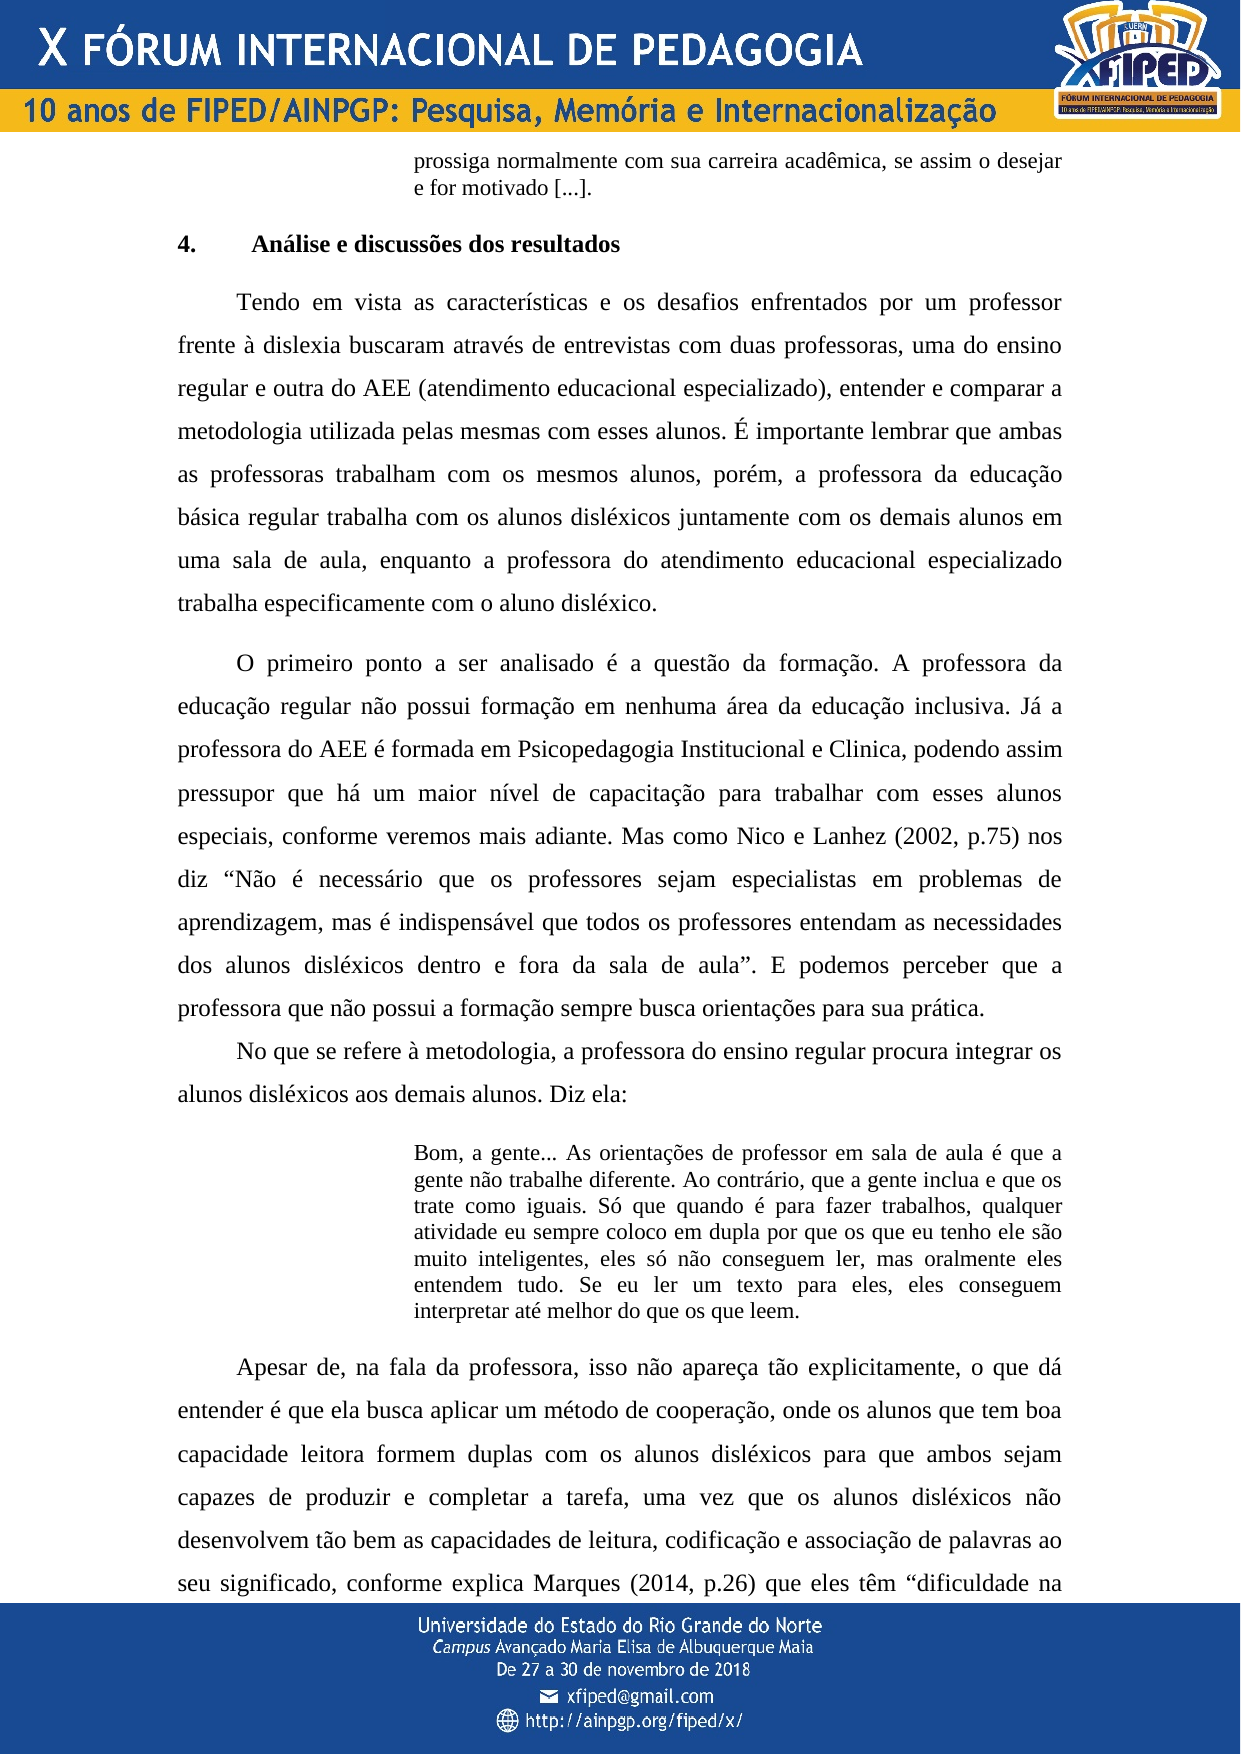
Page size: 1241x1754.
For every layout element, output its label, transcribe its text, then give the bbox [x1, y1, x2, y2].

list Análise e discussões dos resultados [177, 229, 1063, 258]
text O primeiro ponto a ser analisado é a questão da formação. A professora da educação regular não possui formação em nenhuma área da educação inclusiva. Já a professora do AEE é formada em Psicopedagogia Institucional e Clinica, podendo assim pressupor que há um maior nível de capacitação para trabalhar com esses alunos especiais, conforme veremos mais adiante. Mas como Nico e Lanhez (2002, p.75) nos diz “Não é necessário que os professores sejam especialistas em problemas de aprendizagem, mas é indispensável que todos os professores entendam as necessidades dos alunos disléxicos dentro e fora da sala de aula”. E podemos perceber que a professora que não possui a formação sempre busca orientações para sua prática. [177, 648, 1063, 1022]
text Bom, a gente... As orientações de professor em sala de aula é que a gente não trabalhe diferente. Ao contrário, que a gente inclua e que os trate como iguais. Só que quando é para fazer trabalhos, qualquer atividade eu sempre coloco em dupla por que os que eu tenho ele são muito inteligentes, eles só não conseguem ler, mas oralmente eles entendem tudo. Se eu ler um texto para eles, eles conseguem interpretar até melhor do que os que leem. [413, 1139, 1063, 1324]
text No que se refere à metodologia, a professora do ensino regular procura integrar os alunos disléxicos aos demais alunos. Diz ela: [177, 1036, 1063, 1108]
picture [0, 1603, 1241, 1754]
picture [0, 0, 1241, 132]
text Tendo em vista as características e os desafios enfrentados por um professor frente à dislexia buscaram através de entrevistas com duas professoras, uma do ensino regular e outra do AEE (atendimento educacional especializado), entender e comparar a metodologia utilizada pelas mesmas com esses alunos. É importante lembrar que ambas as professoras trabalham com os mesmos alunos, porém, a professora da educação básica regular trabalha com os alunos disléxicos juntamente com os demais alunos em uma sala de aula, enquanto a professora do atendimento educacional especializado trabalha especificamente com o aluno disléxico. [177, 287, 1063, 617]
